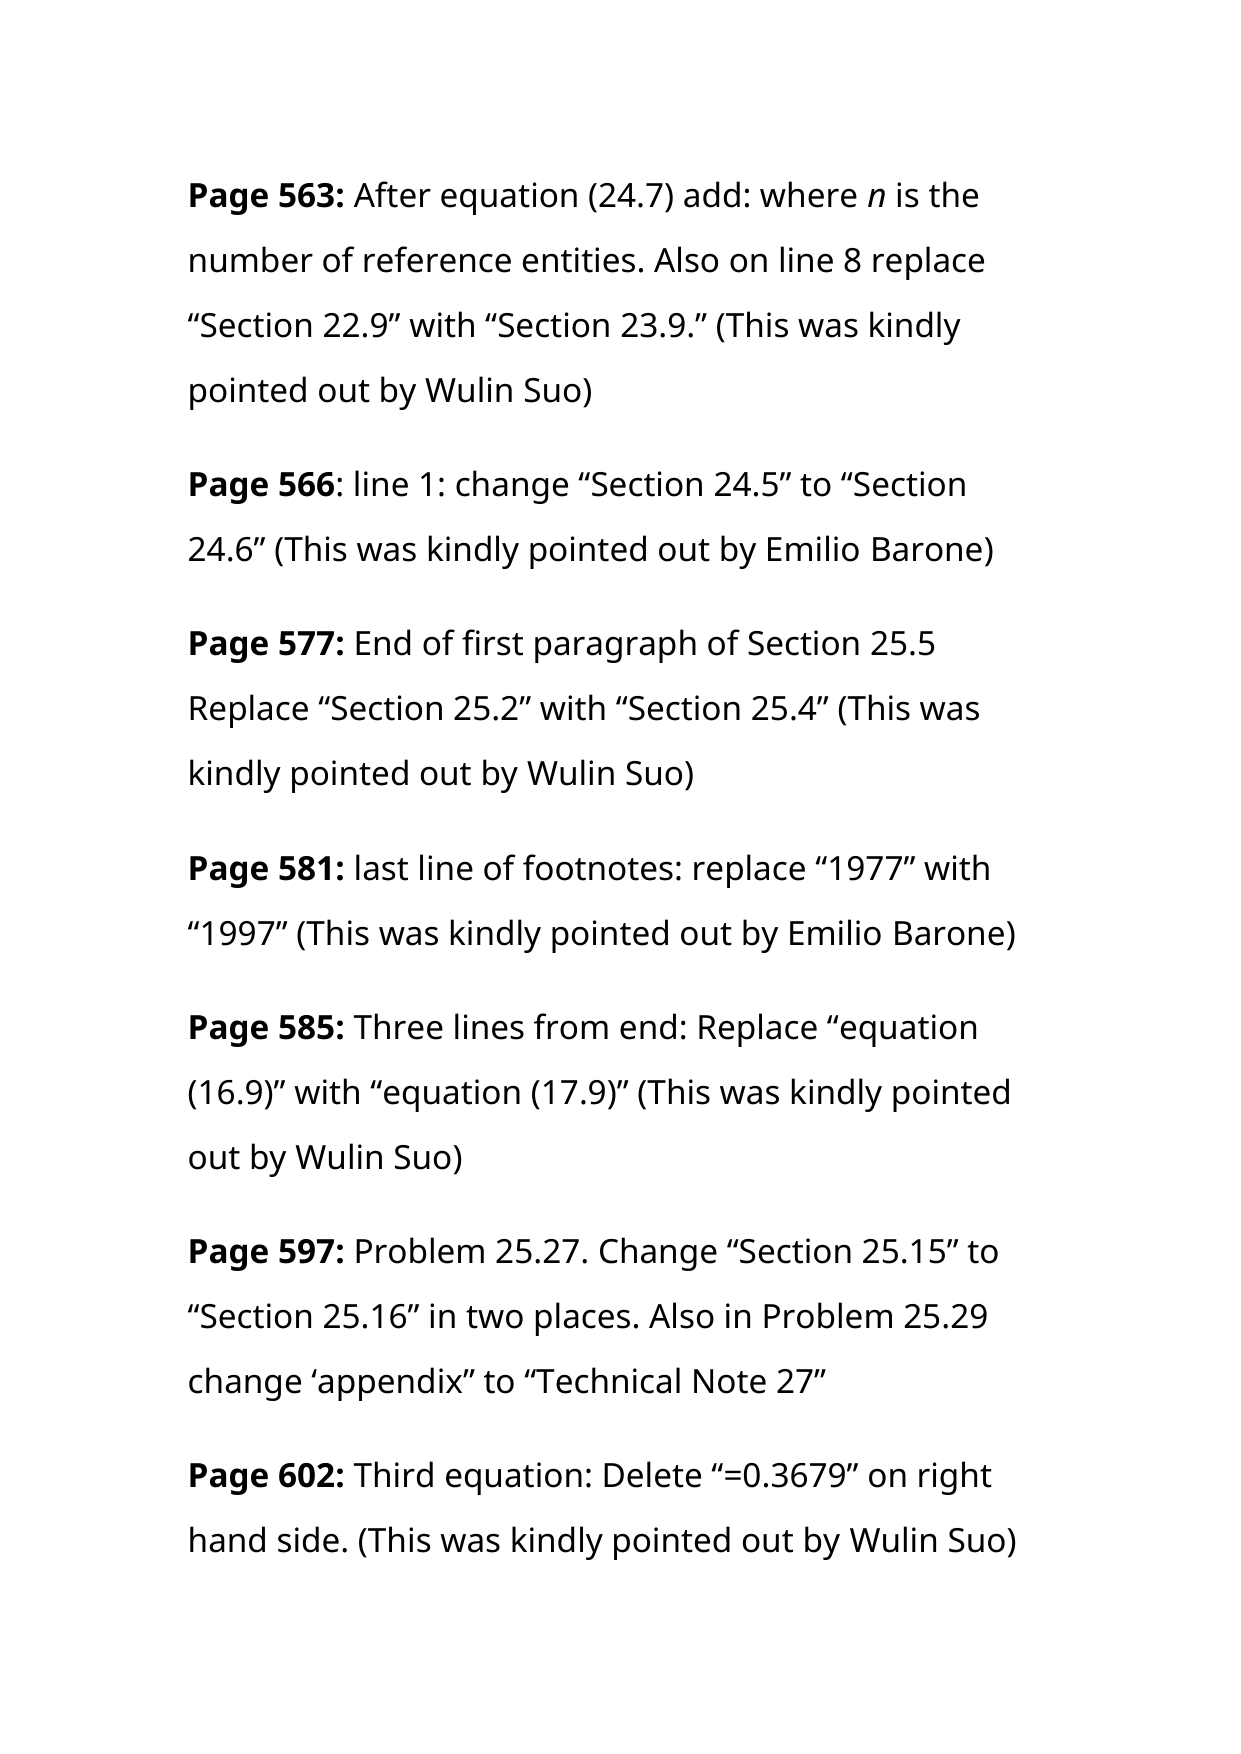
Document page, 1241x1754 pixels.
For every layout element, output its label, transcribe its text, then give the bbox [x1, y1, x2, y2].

text Page 585: Three lines from end: Replace “equation (16.9)” with “equation (17.9)” (This was kindly pointed out by Wulin Suo) [187, 994, 1053, 1189]
text Page 577: End of first paragraph of Section 25.5 Replace “Section 25.2” with “Section 25.4” (This was kindly pointed out by Wulin Suo) [187, 610, 1053, 805]
text Page 602: Third equation: Delete “=0.3679” on right hand side. (This was kindly pointed out by Wulin Suo) [187, 1442, 1053, 1572]
text Page 581: last line of footnotes: replace “1977” with “1997” (This was kindly pointed out by Emilio Barone) [187, 834, 1053, 964]
text Page 563: After equation (24.7) add: where n is the number of reference entities. Also on line 8 replace “Section 22.9” with “Section 23.9.” (This was kindly pointed out by Wulin Suo) [187, 162, 1053, 422]
text Page 597: Problem 25.27. Change “Section 25.15” to “Section 25.16” in two places. Also in Problem 25.29 change ‘appendix” to “Technical Note 27” [187, 1218, 1053, 1413]
text Page 566: line 1: change “Section 24.5” to “Section 24.6” (This was kindly pointed out by Emilio Barone) [187, 451, 1053, 581]
